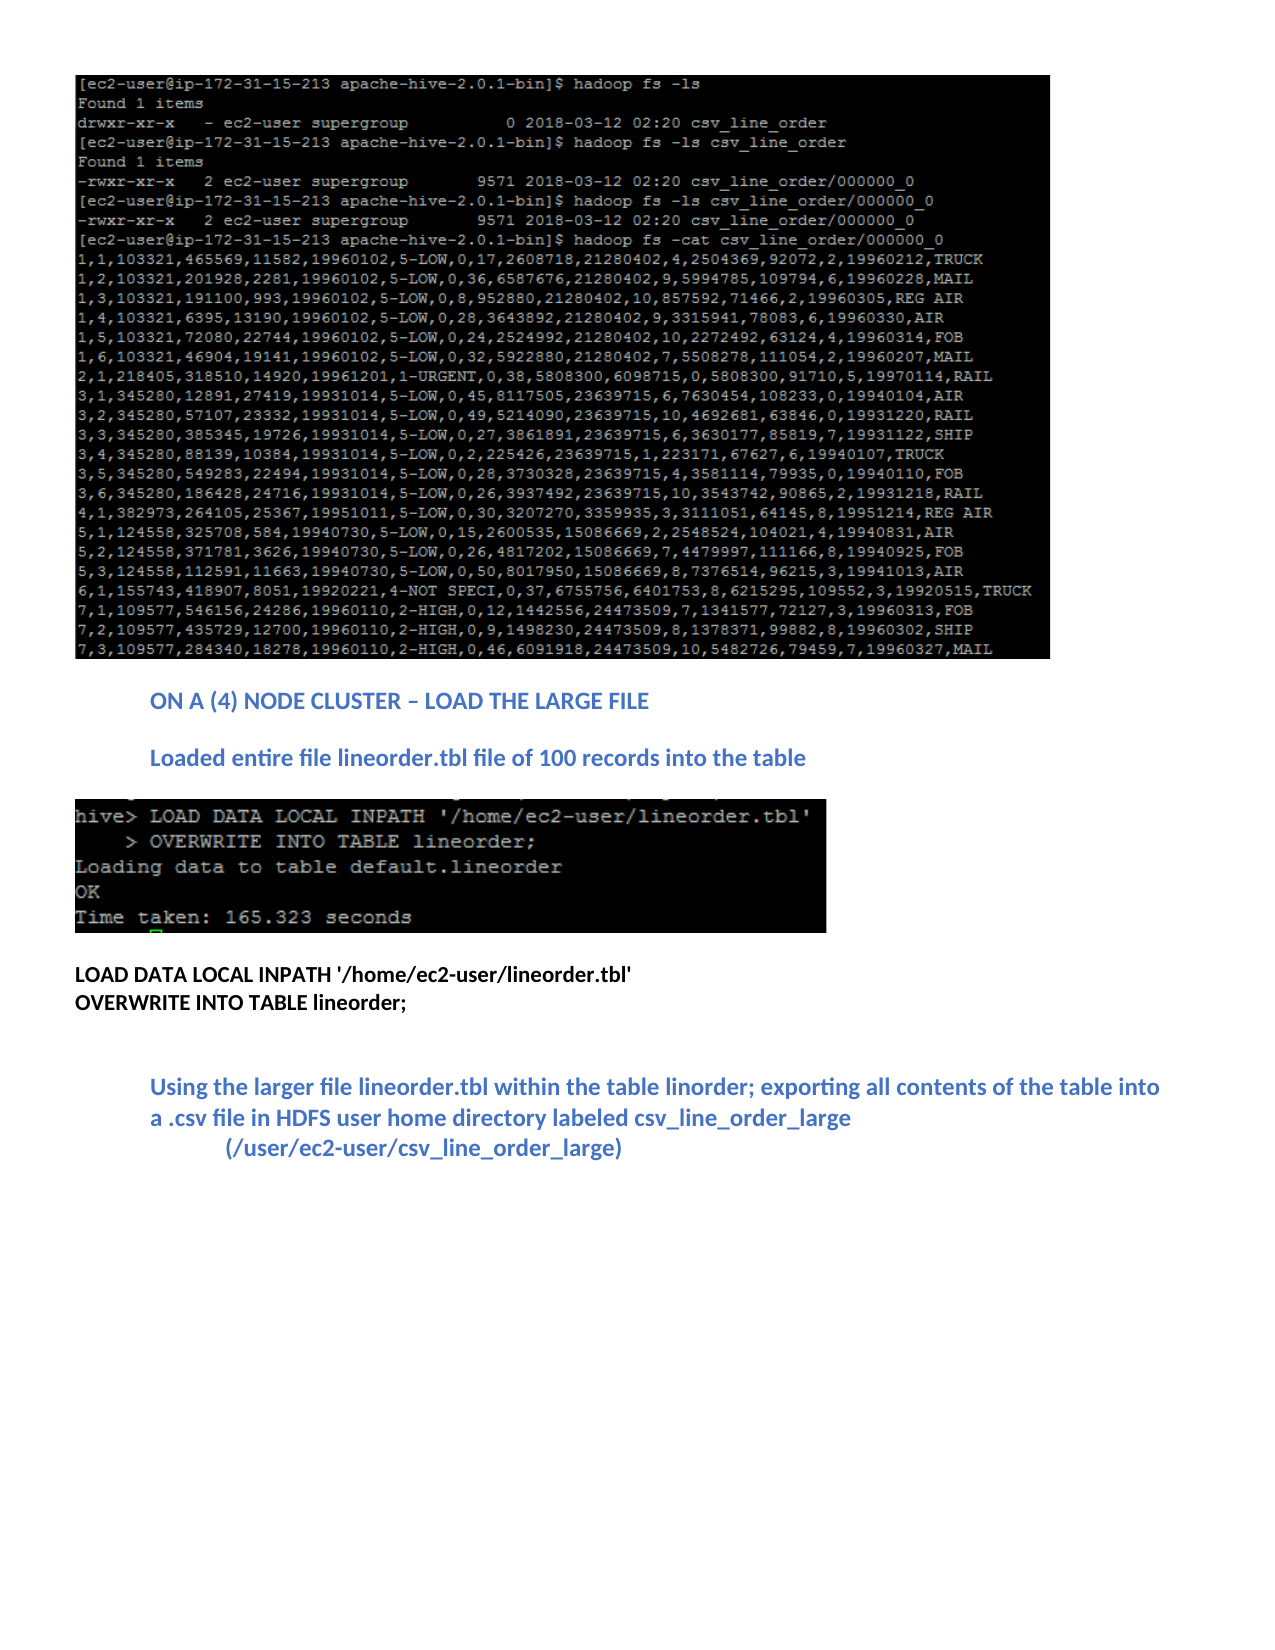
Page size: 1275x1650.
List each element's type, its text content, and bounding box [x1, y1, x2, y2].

text OVERWRITE INTO TABLE lineorder; [75, 988, 1200, 1016]
text LOAD DATA LOCAL INPATH '/home/ec2-user/lineorder.tbl' [75, 960, 1200, 988]
picture [75, 75, 1050, 659]
text Loaded entire file lineorder.tbl file of 100 records into the table [150, 742, 1200, 773]
text Using the larger file lineorder.tbl within the table linorder; exporting all contents of the table into a .csv file in HDFS user home directory labeled csv_line_order_large (/user/ec2-user/csv_line_order_large) [150, 1071, 1200, 1163]
picture [75, 799, 827, 933]
text ON A (4) NODE CLUSTER – LOAD THE LARGE FILE [150, 685, 1200, 716]
